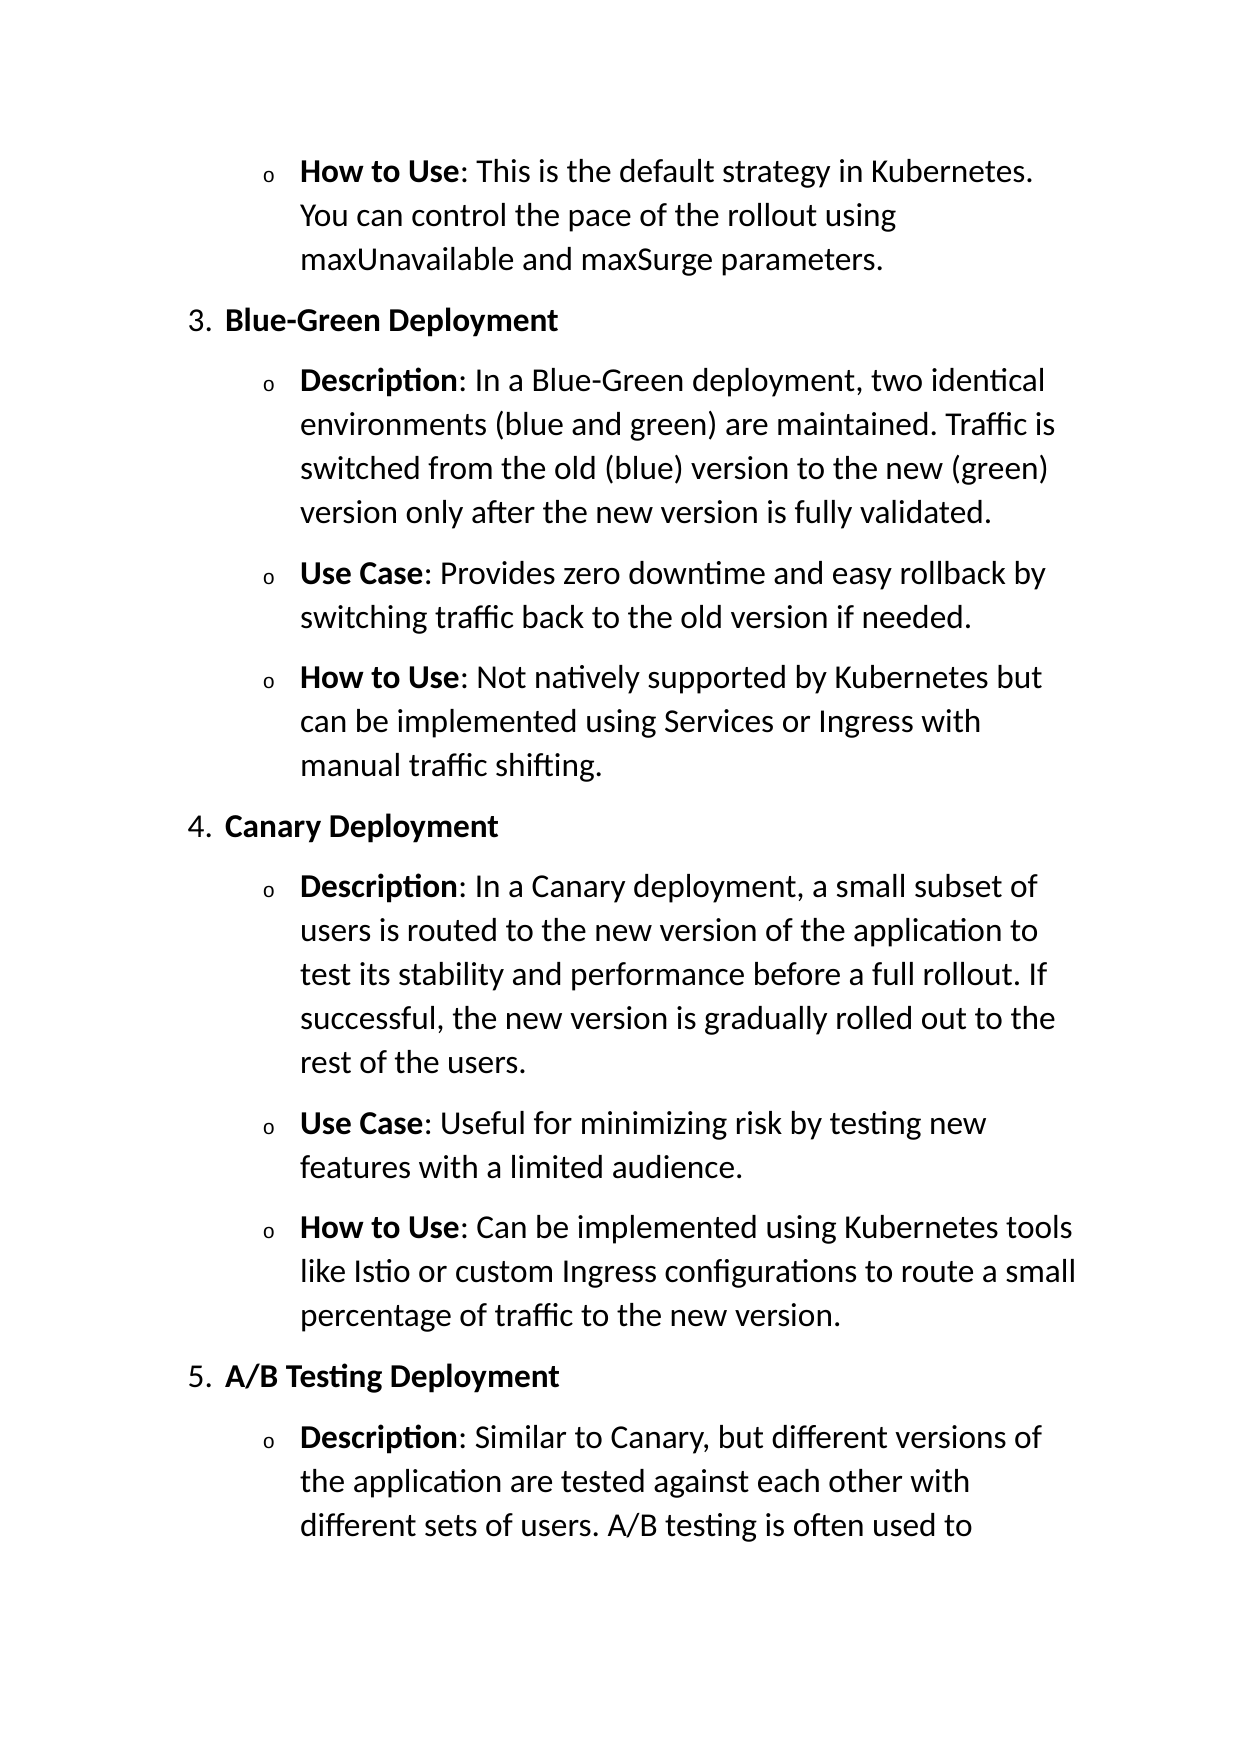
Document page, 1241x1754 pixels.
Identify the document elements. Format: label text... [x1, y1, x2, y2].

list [262, 1416, 1090, 1544]
list Canary Deployment [187, 805, 1090, 846]
list Blue-Green Deployment [187, 298, 1090, 339]
list How to Use: Not natively supported by Kubernetes but can be implemented using Services or Ingress with manual traffic shifting. [262, 656, 1090, 785]
list How to Use: This is the default strategy in Kubernetes. You can control the pace of the rollout using maxUnavailable and maxSurge parameters. [262, 150, 1090, 279]
list Use Case: Useful for minimizing risk by testing new features with a limited audience. [262, 1102, 1090, 1187]
list Description: In a Blue-Green deployment, two identical environments (blue and green) are maintained. Traffic is switched from the old (blue) version to the new (green) version only after the new version is fully validated. [262, 359, 1090, 532]
list Use Case: Provides zero downtime and easy rollback by switching traffic back to the old version if needed. [262, 552, 1090, 636]
list Description: In a Canary deployment, a small subset of users is routed to the new version of the application to test its stability and performance before a full rollout. If successful, the new version is gradually rolled out to the rest of the users. [262, 865, 1090, 1082]
list How to Use: Can be implemented using Kubernetes tools like Istio or custom Ingress configurations to route a small percentage of traffic to the new version. [262, 1206, 1090, 1335]
list A/B Testing Deployment [187, 1355, 1090, 1396]
